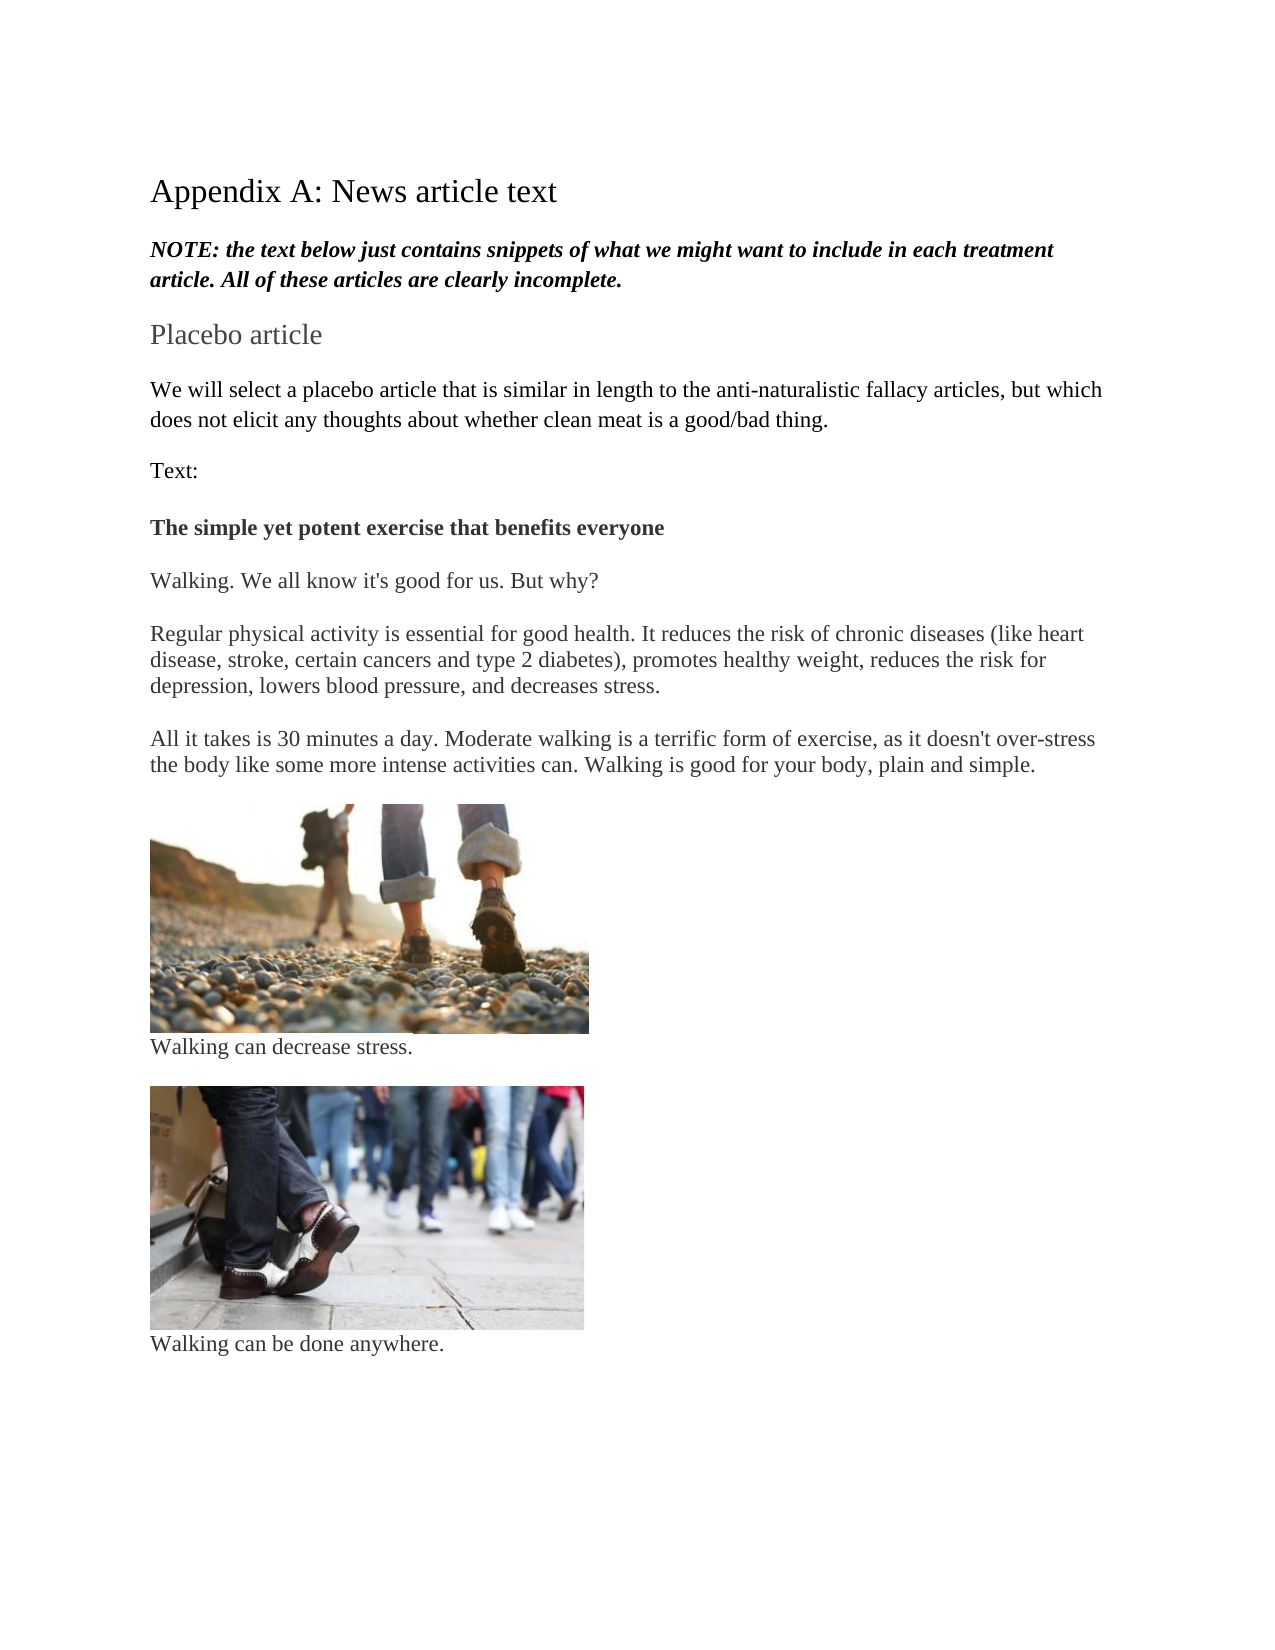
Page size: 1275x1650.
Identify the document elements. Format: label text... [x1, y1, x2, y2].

subtitle Appendix A: News article text [150, 171, 1125, 209]
picture [150, 1086, 585, 1330]
text Text: [150, 458, 1125, 484]
text We will select a placebo article that is similar in length to the anti-naturalistic fallacy articles, but which does not elicit any thoughts about whether clean meat is a good/bad thing. [150, 376, 1125, 433]
subtitle Placebo article [150, 317, 1125, 351]
picture [150, 804, 589, 1034]
text NOTE: the text below just contains snippets of what we might want to include in each treatment article. All of these articles are clearly incomplete. [150, 236, 1125, 292]
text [150, 514, 1125, 1382]
